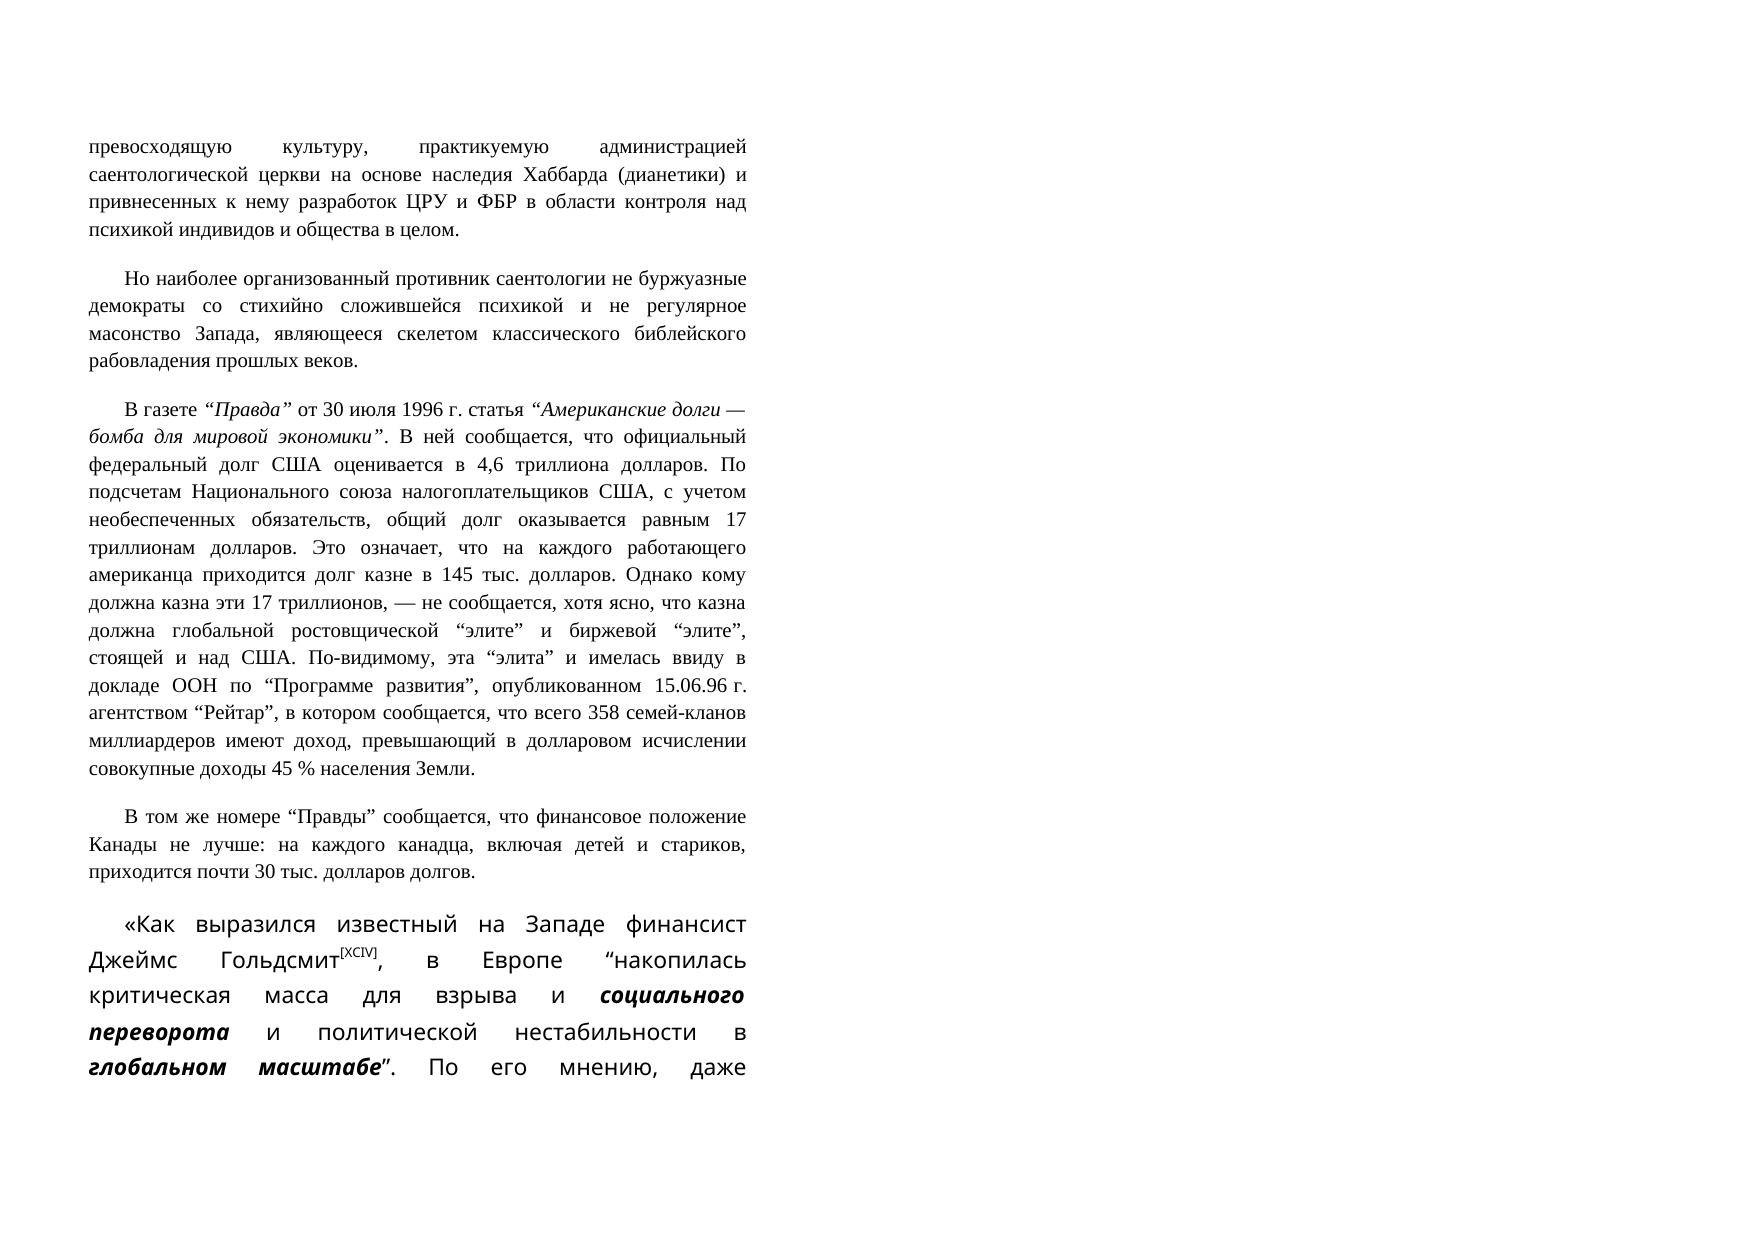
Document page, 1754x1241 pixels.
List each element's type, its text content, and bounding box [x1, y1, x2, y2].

list Но наиболее организованный противник саентологии не буржуазные демократы со стихийно сложившейся психикой и не регулярное масонство Запада, являющееся скелетом классического библейского рабовладения прошлых веков. [89, 265, 747, 372]
list В том же номере “Правды” сообщается, что финансовое положение Канады не лучше: на каждого канадца, включая детей и стариков, приходится почти 30 тыс. долларов долгов. [89, 804, 747, 883]
list В газете “Правда” от 30 июля 1996 г. статья “Американские долги — бомба для мировой экономики”. В ней сообщается, что официальный федеральный долг США оценивается в 4,6 триллиона долларов. По подсчетам Национального союза налогоплательщиков США, с учетом необеспеченных обязательств, общий долг оказывается равным 17 триллионам долларов. Это означает, что на каждого работающего американца приходится долг казне в 145 тыс. долларов. Однако кому должна казна эти 17 триллионов, — не сообщается, хотя ясно, что казна должна глобальной ростовщической “элите” и биржевой “элите”, стоящей и над США. По-видимому, эта “элита” и имелась ввиду в докладе ООН по “Программе развития”, опубликованном 15.06.96 г. агентством “Рейтар”, в котором сообщается, что всего 358 семей-кланов миллиардеров имеют доход, превышающий в долларовом исчислении совокупные доходы 45 % населения Земли. [89, 397, 747, 779]
